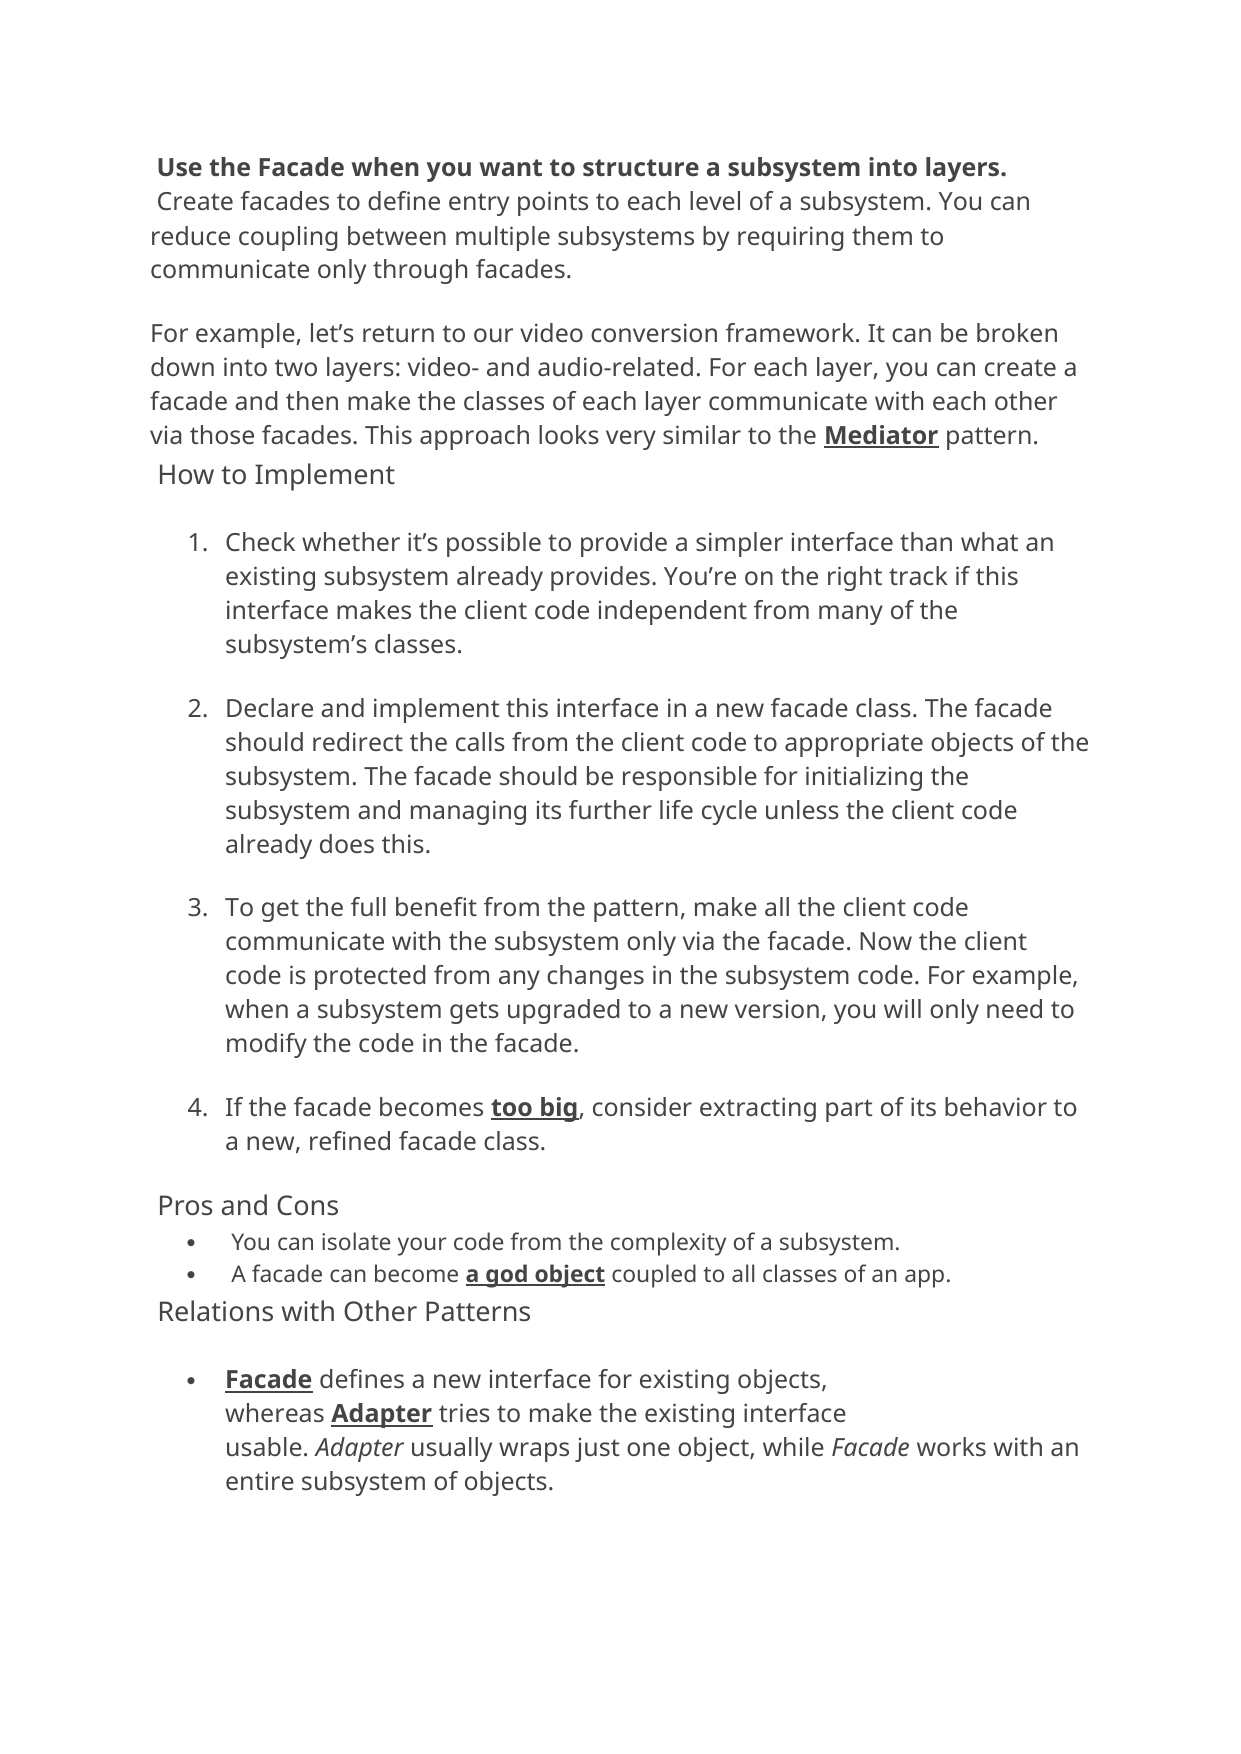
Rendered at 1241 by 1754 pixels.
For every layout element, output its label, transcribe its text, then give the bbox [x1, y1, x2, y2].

text Create facades to define entry points to each level of a subsystem. You can reduce coupling between multiple subsystems by requiring them to communicate only through facades. [150, 184, 1090, 286]
list Declare and implement this interface in a new facade class. The facade should redirect the calls from the client code to appropriate objects of the subsystem. The facade should be responsible for initializing the subsystem and managing its further life cycle unless the client code already does this. [187, 690, 1090, 861]
text For example, let’s return to our video conversion framework. It can be broken down into two layers: video- and audio-related. For each layer, you can create a facade and then make the classes of each layer communicate with each other via those facades. This approach looks very similar to the Mediator pattern. [150, 315, 1090, 452]
list Facade defines a new interface for existing objects, whereas Adapter tries to make the existing interface usable. Adapter usually wraps just one object, while Facade works with an entire subsystem of objects. [187, 1362, 1090, 1498]
list If the facade becomes too big, consider extracting part of its behavior to a new, refined facade class. [187, 1089, 1090, 1157]
subtitle Pros and Cons [150, 1186, 1090, 1223]
list Check whether it’s possible to provide a simpler interface than what an existing subsystem already provides. You’re on the right track if this interface makes the client code independent from many of the subsystem’s classes. [187, 525, 1090, 661]
list A facade can become a god object coupled to all classes of an app. [187, 1257, 1090, 1289]
list You can isolate your code from the complexity of a subsystem. [187, 1226, 1090, 1257]
subtitle Relations with Other Patterns [150, 1293, 1090, 1330]
text Use the Facade when you want to structure a subsystem into layers. [150, 150, 1090, 184]
subtitle How to Implement [150, 456, 1090, 493]
list To get the full benefit from the pattern, make all the client code communicate with the subsystem only via the facade. Now the client code is protected from any changes in the subsystem code. For example, when a subsystem gets upgraded to a new version, you will only need to modify the code in the facade. [187, 890, 1090, 1060]
